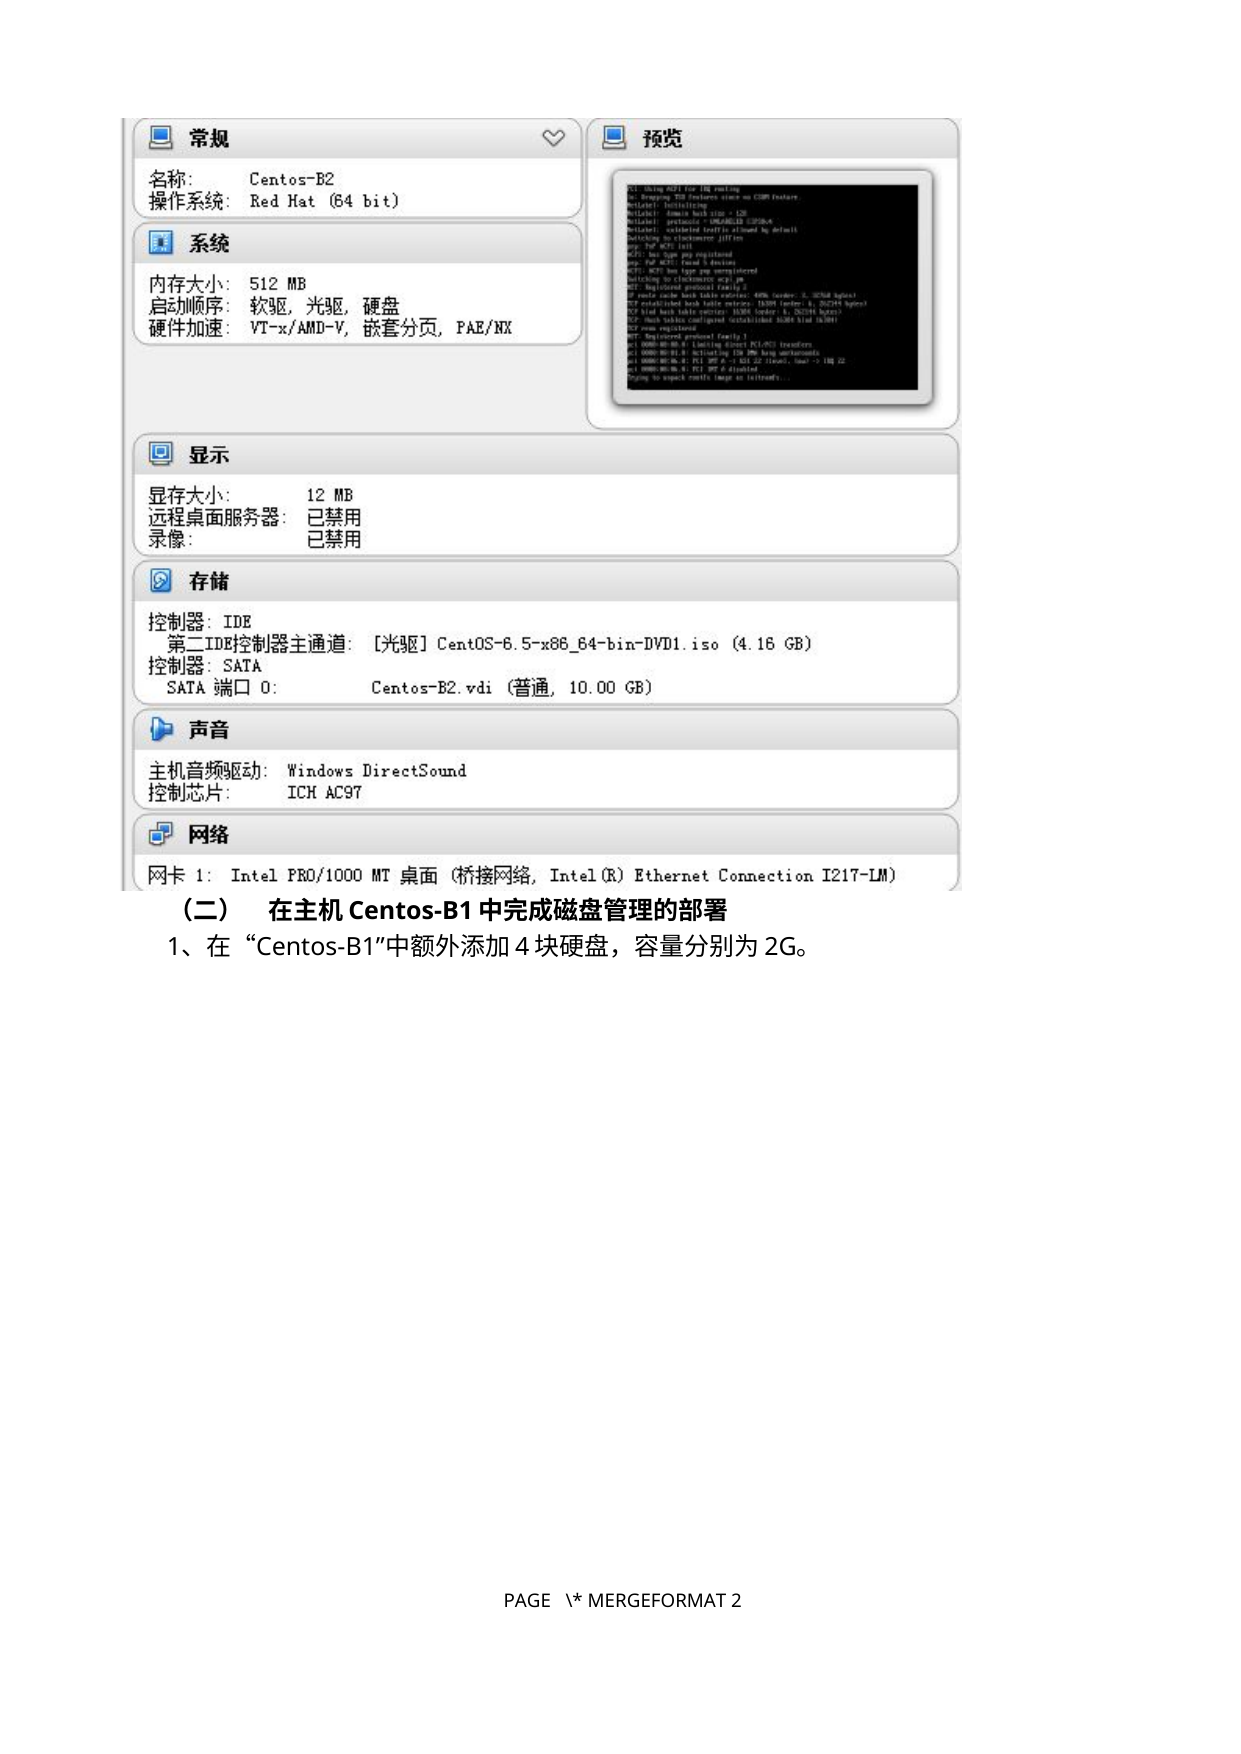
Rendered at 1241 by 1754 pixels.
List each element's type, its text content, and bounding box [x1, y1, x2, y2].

list 在主机Centos-B1中完成磁盘管理的部署 [168, 890, 1122, 926]
picture [118, 118, 962, 891]
list 在“Centos-B1”中额外添加4块硬盘，容量分别为2G。 [118, 926, 1122, 963]
